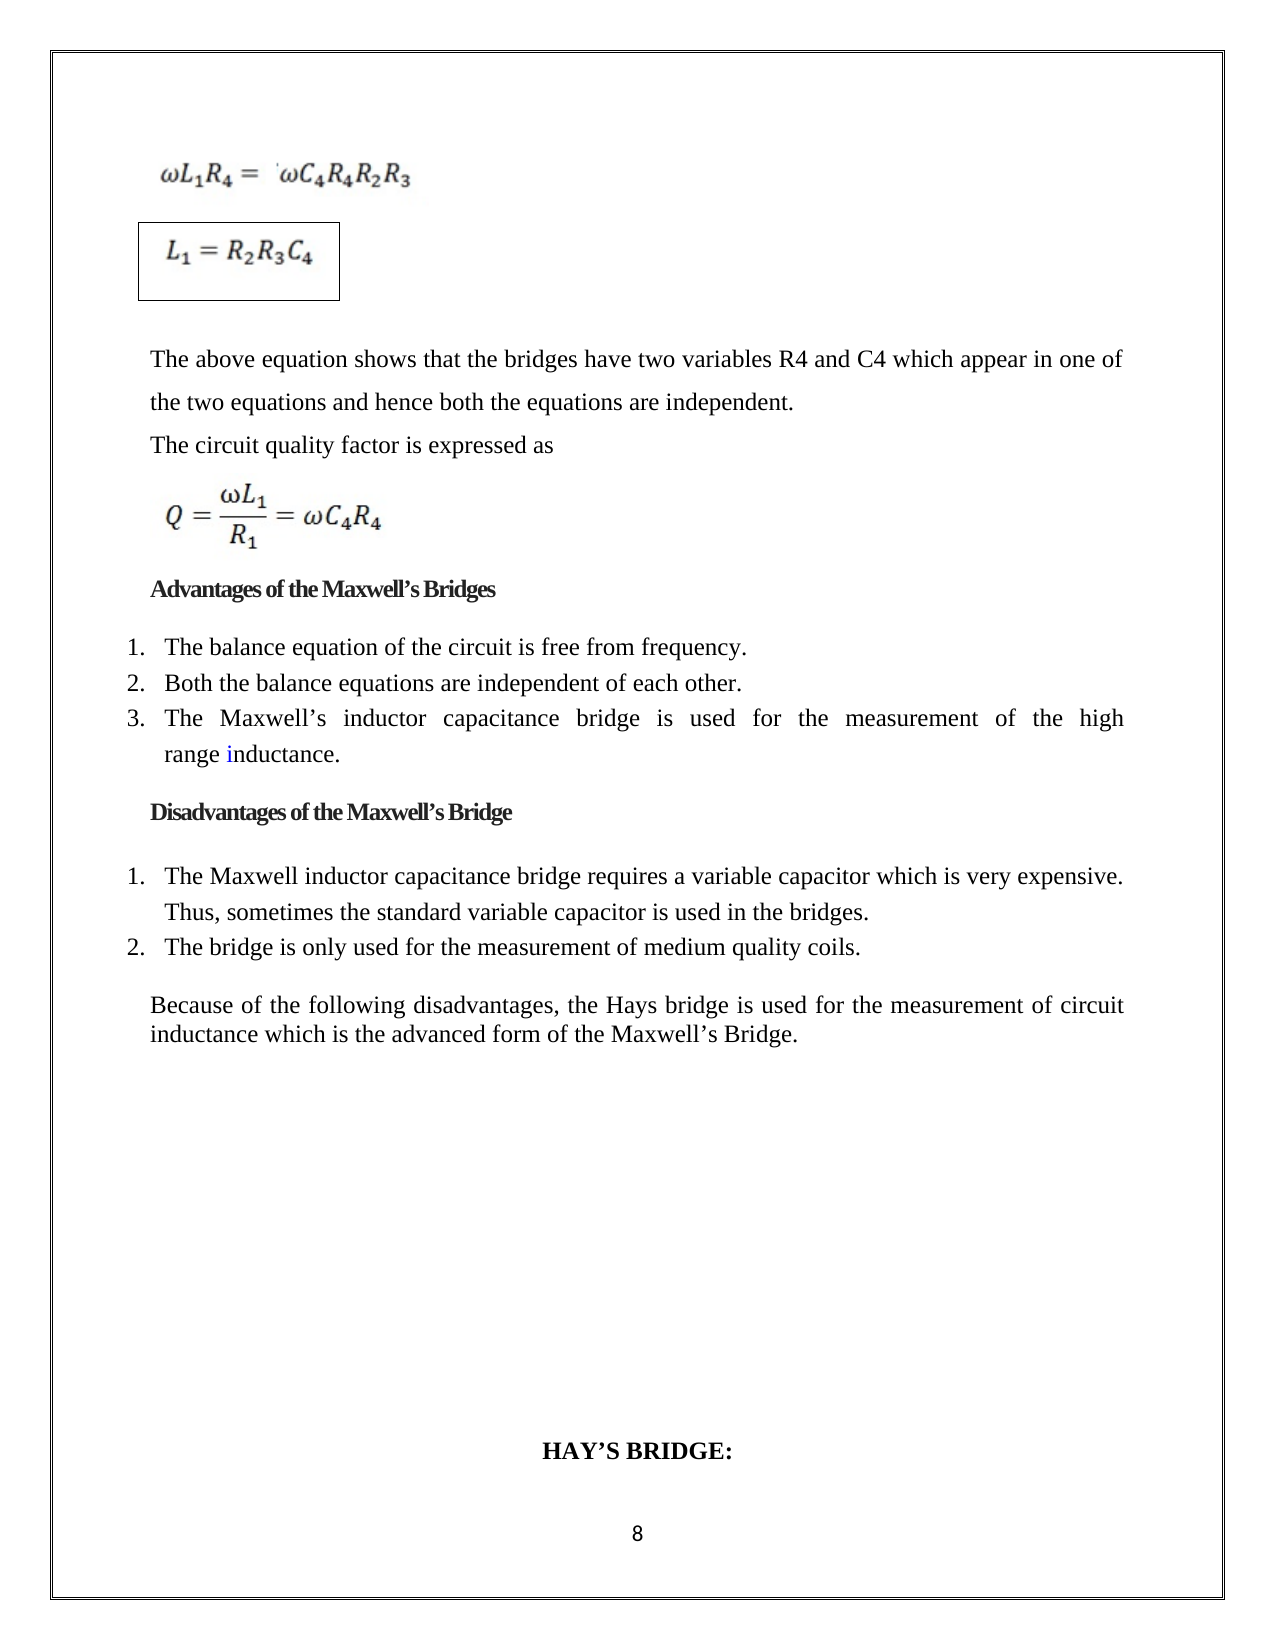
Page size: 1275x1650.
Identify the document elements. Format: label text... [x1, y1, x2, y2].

list The bridge is only used for the measurement of medium quality coils. [127, 925, 1125, 961]
picture [152, 223, 327, 287]
text The circuit quality factor is expressed as [150, 430, 1125, 459]
list Both the balance equations are independent of each other. [127, 661, 1125, 697]
picture [150, 473, 397, 561]
picture [150, 150, 429, 208]
text The above equation shows that the bridges have two variables R4 and C4 which appear in one of the two equations and hence both the equations are independent. [150, 344, 1125, 416]
list The Maxwell inductor capacitance bridge requires a variable capacitor which is very expensive. Thus, sometimes the standard variable capacitor is used in the bridges. [127, 854, 1125, 925]
text Because of the following disadvantages, the Hays bridge is used for the measurement of circuit inductance which is the advanced form of the Maxwell’s Bridge. [150, 990, 1125, 1047]
text Disadvantages of the Maxwell’s Bridge [150, 797, 1125, 825]
list The balance equation of the circuit is free from frequency. [127, 632, 1125, 661]
text Advantages of the Maxwell’s Bridges [150, 574, 1125, 603]
table_header [139, 223, 339, 300]
list The Maxwell’s inductor capacitance bridge is used for the measurement of the high range inductance. [127, 697, 1125, 767]
text HAY’S BRIDGE: [150, 1436, 1125, 1464]
